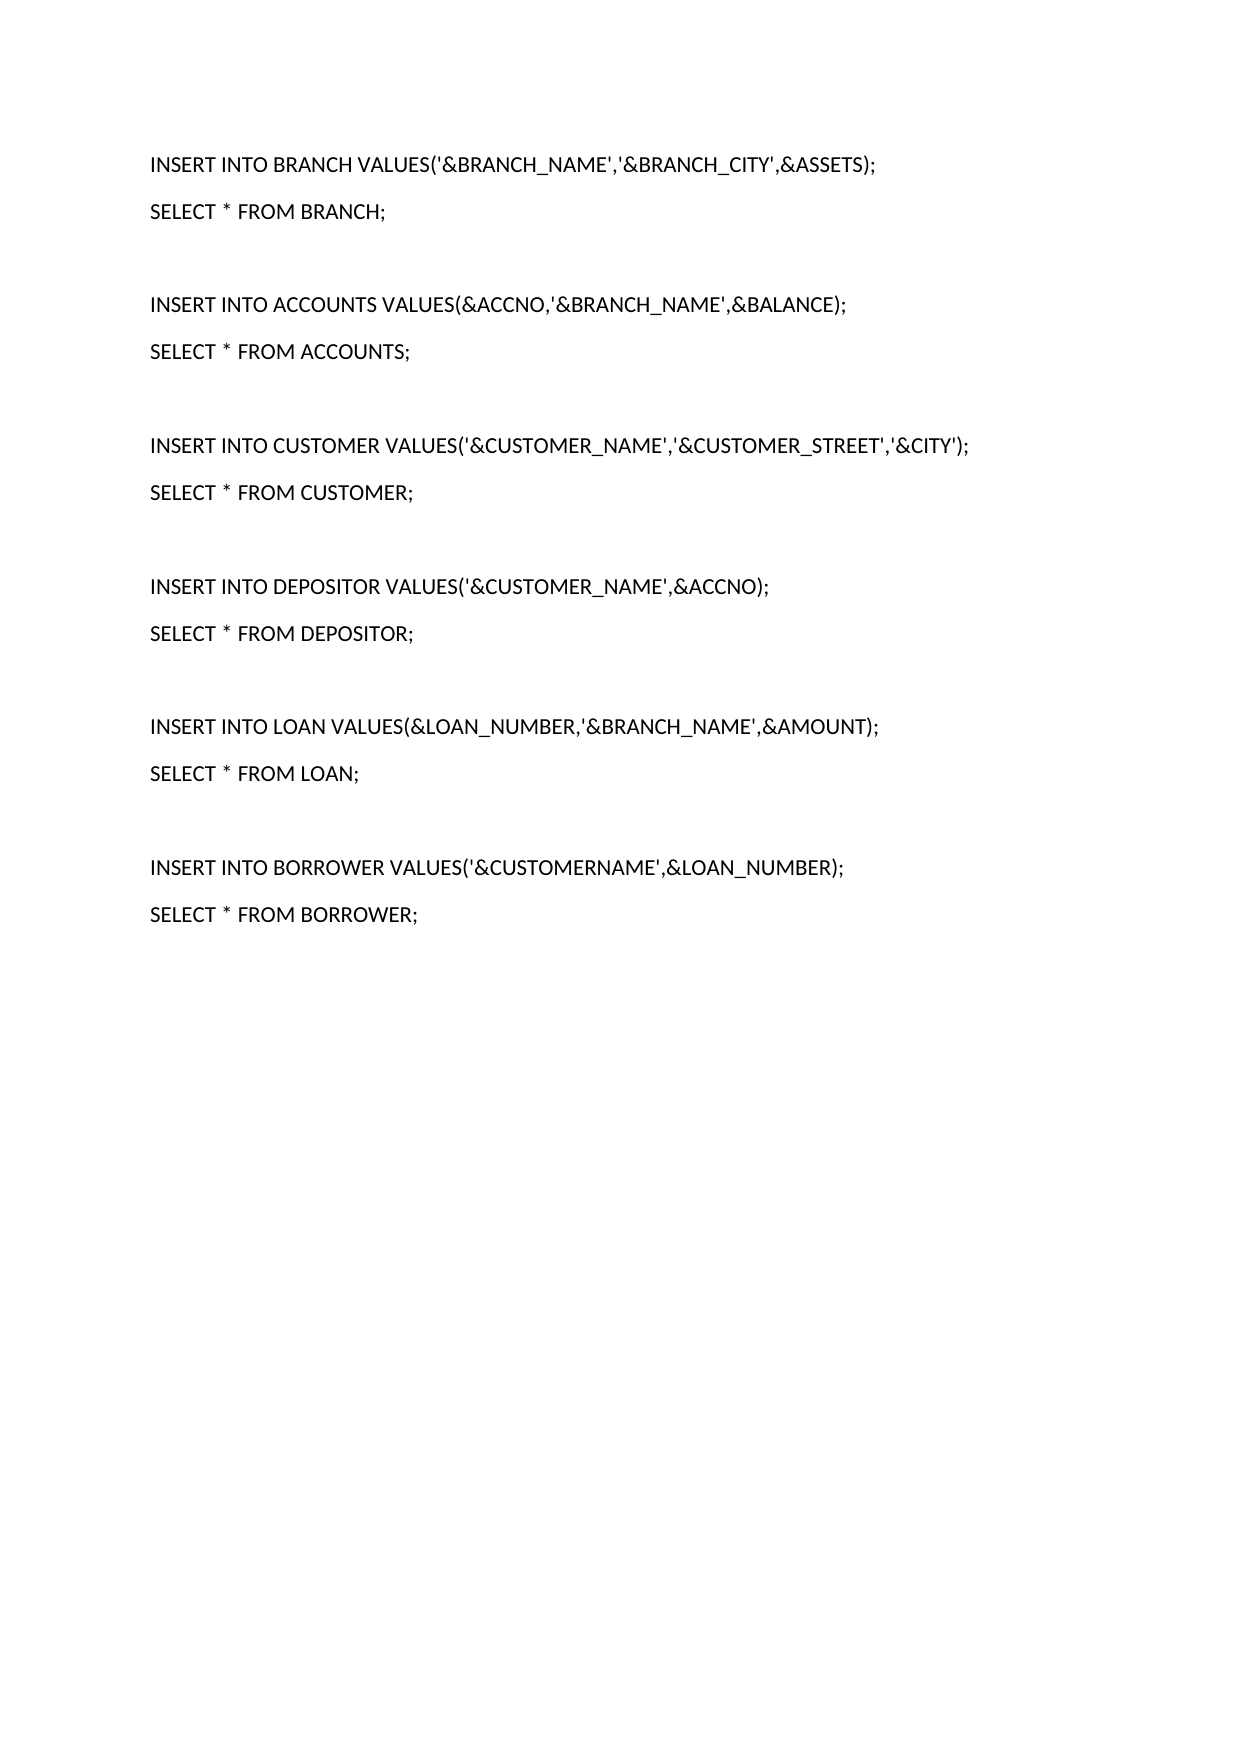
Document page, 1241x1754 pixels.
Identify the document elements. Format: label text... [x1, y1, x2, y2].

text INSERT INTO ACCOUNTS VALUES(&ACCNO,'&BRANCH_NAME',&BALANCE); [150, 291, 1090, 319]
text INSERT INTO BORROWER VALUES('&CUSTOMERNAME',&LOAN_NUMBER); [150, 853, 1090, 881]
text INSERT INTO CUSTOMER VALUES('&CUSTOMER_NAME','&CUSTOMER_STREET','&CITY'); [150, 431, 1090, 459]
text INSERT INTO LOAN VALUES(&LOAN_NUMBER,'&BRANCH_NAME',&AMOUNT); [150, 712, 1090, 741]
text INSERT INTO BRANCH VALUES('&BRANCH_NAME','&BRANCH_CITY',&ASSETS); [150, 150, 1090, 178]
text SELECT * FROM BRANCH; [150, 197, 1090, 225]
text INSERT INTO DEPOSITOR VALUES('&CUSTOMER_NAME',&ACCNO); [150, 572, 1090, 600]
text SELECT * FROM LOAN; [150, 759, 1090, 787]
text SELECT * FROM DEPOSITOR; [150, 619, 1090, 647]
text SELECT * FROM CUSTOMER; [150, 478, 1090, 506]
text SELECT * FROM ACCOUNTS; [150, 337, 1090, 366]
text SELECT * FROM BORROWER; [150, 900, 1090, 928]
